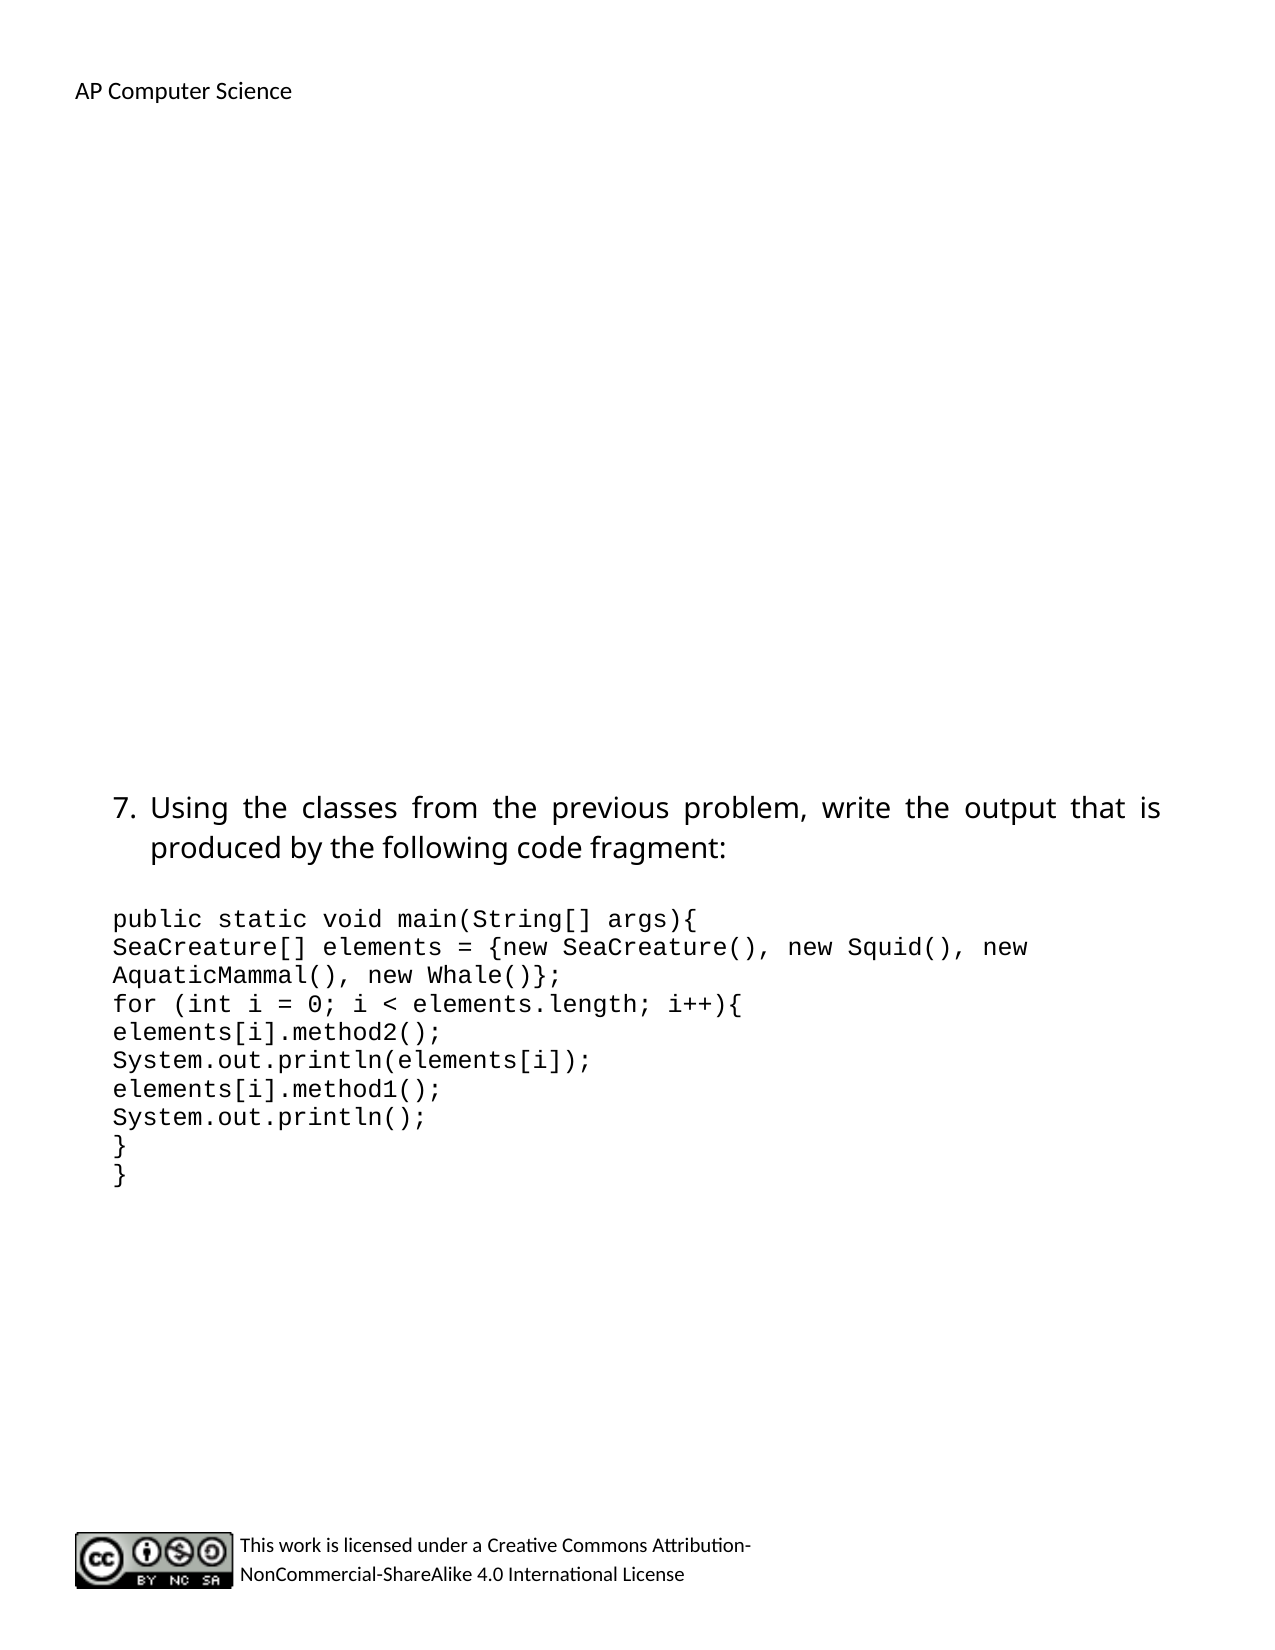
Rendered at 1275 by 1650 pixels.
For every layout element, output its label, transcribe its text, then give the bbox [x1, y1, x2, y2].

list SeaCreature[] elements = {new SeaCreature(), new Squid(), new AquaticMammal(), new Whale()}; [112, 934, 1162, 991]
picture [75, 1532, 234, 1589]
list Using the classes from the previous problem, write the output that is produced by the following code fragment: [112, 787, 1162, 867]
list elements[i].method2(); [112, 1019, 1162, 1048]
list for (int i = 0; i < elements.length; i++){ [112, 991, 1162, 1019]
list public static void main(String[] args){ [112, 906, 1162, 934]
list elements[i].method1(); [112, 1076, 1162, 1104]
list System.out.println(); [112, 1104, 1162, 1133]
list } [112, 1161, 1162, 1189]
list System.out.println(elements[i]); [112, 1048, 1162, 1076]
list } [112, 1133, 1162, 1161]
